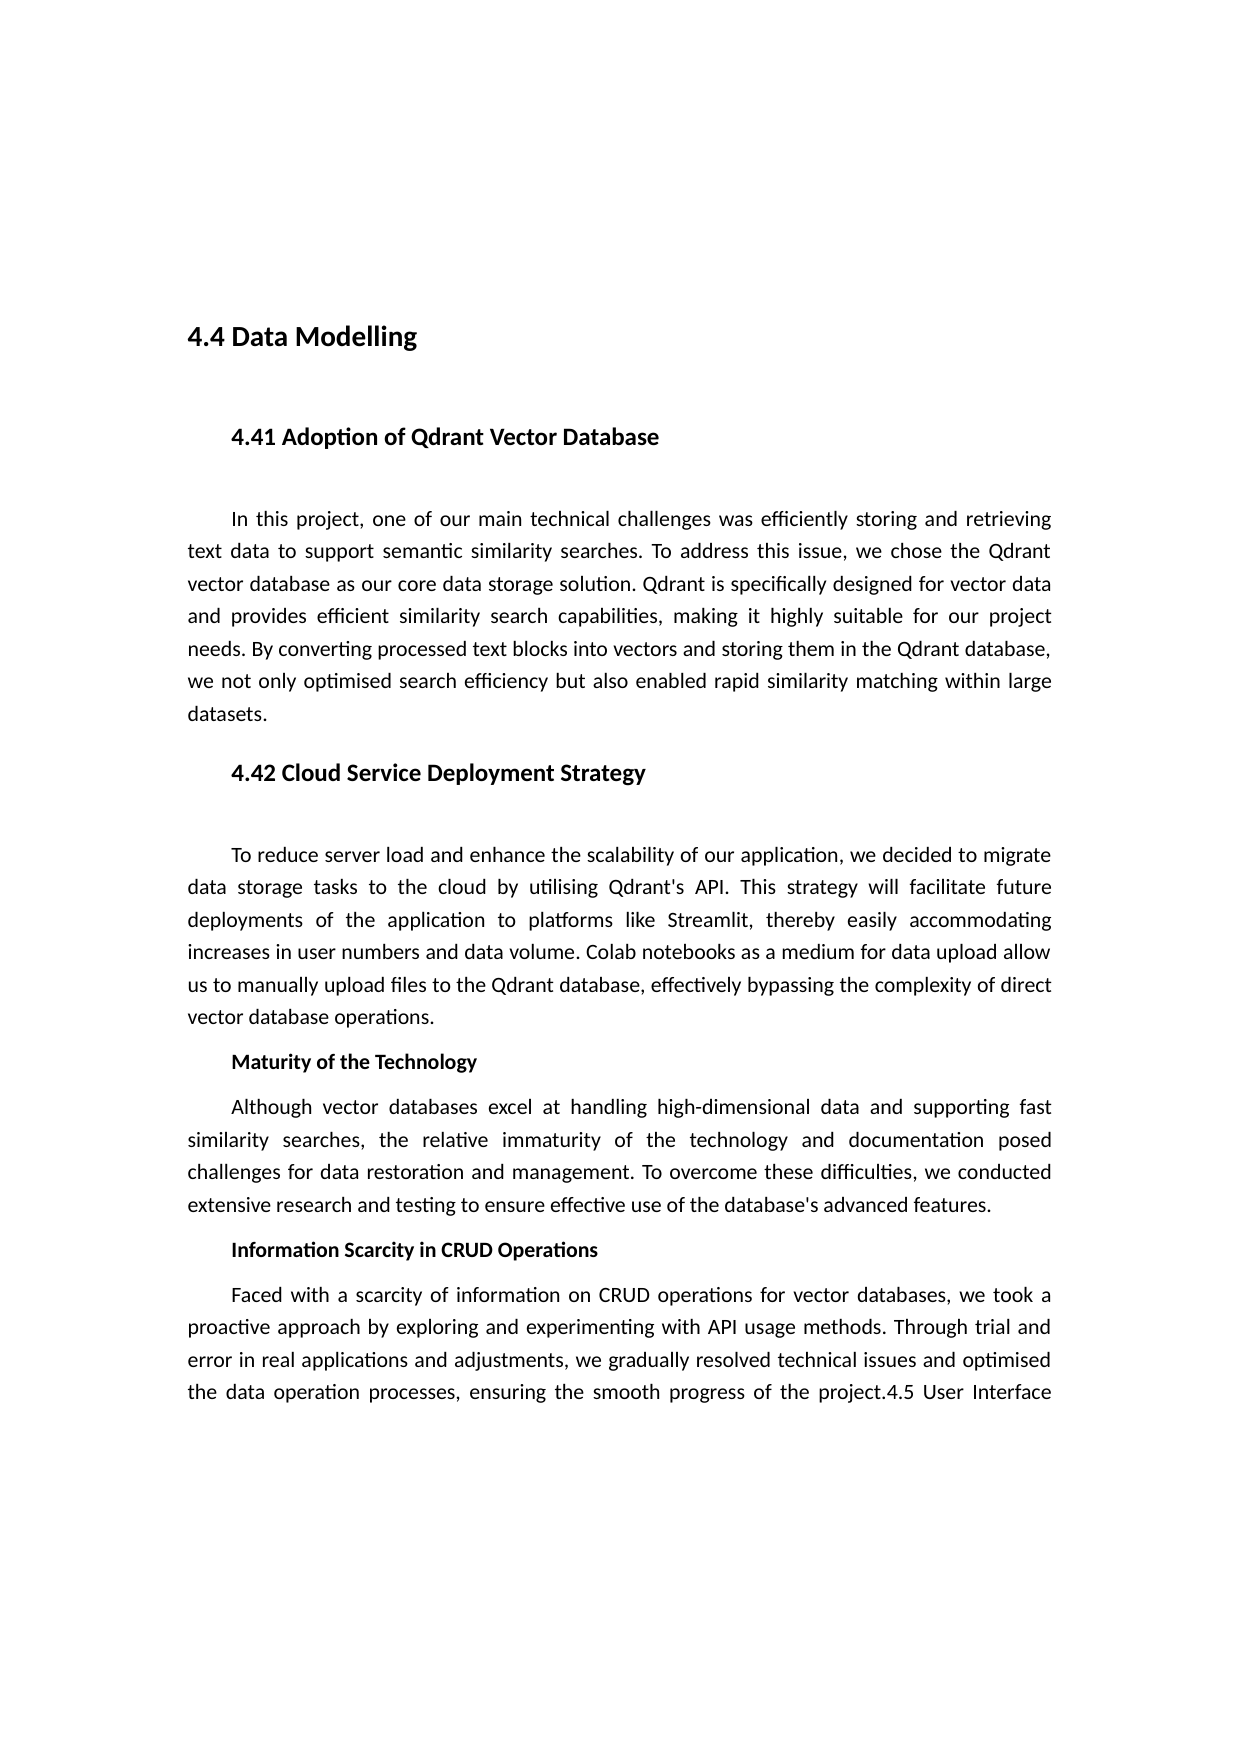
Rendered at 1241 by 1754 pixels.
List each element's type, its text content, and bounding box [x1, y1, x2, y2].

subtitle 4.42 Cloud Service Deployment Strategy [187, 757, 1053, 789]
subtitle 4.41 Adoption of Qdrant Vector Database [187, 421, 1053, 453]
text Although vector databases excel at handling high-dimensional data and supporting fast similarity searches, the relative immaturity of the technology and documentation posed challenges for data restoration and management. To overcome these difficulties, we conducted extensive research and testing to ensure effective use of the database's advanced features. [187, 1091, 1053, 1221]
text In this project, one of our main technical challenges was efficiently storing and retrieving text data to support semantic similarity searches. To address this issue, we chose the Qdrant vector database as our core data storage solution. Qdrant is specifically designed for vector data and provides efficient similarity search capabilities, making it highly suitable for our project needs. By converting processed text blocks into vectors and storing them in the Qdrant database, we not only optimised search efficiency but also enabled rapid similarity matching within large datasets. [187, 502, 1053, 729]
subtitle 4.4 Data Modelling [187, 303, 1053, 368]
text Maturity of the Technology [187, 1046, 1053, 1078]
text To reduce server load and enhance the scalability of our application, we decided to migrate data storage tasks to the cloud by utilising Qdrant's API. This strategy will facilitate future deployments of the application to platforms like Streamlit, thereby easily accommodating increases in user numbers and data volume. Colab notebooks as a medium for data upload allow us to manually upload files to the Qdrant database, effectively bypassing the complexity of direct vector database operations. [187, 838, 1053, 1033]
text Information Scarcity in CRUD Operations [187, 1233, 1053, 1266]
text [187, 1278, 1053, 1408]
